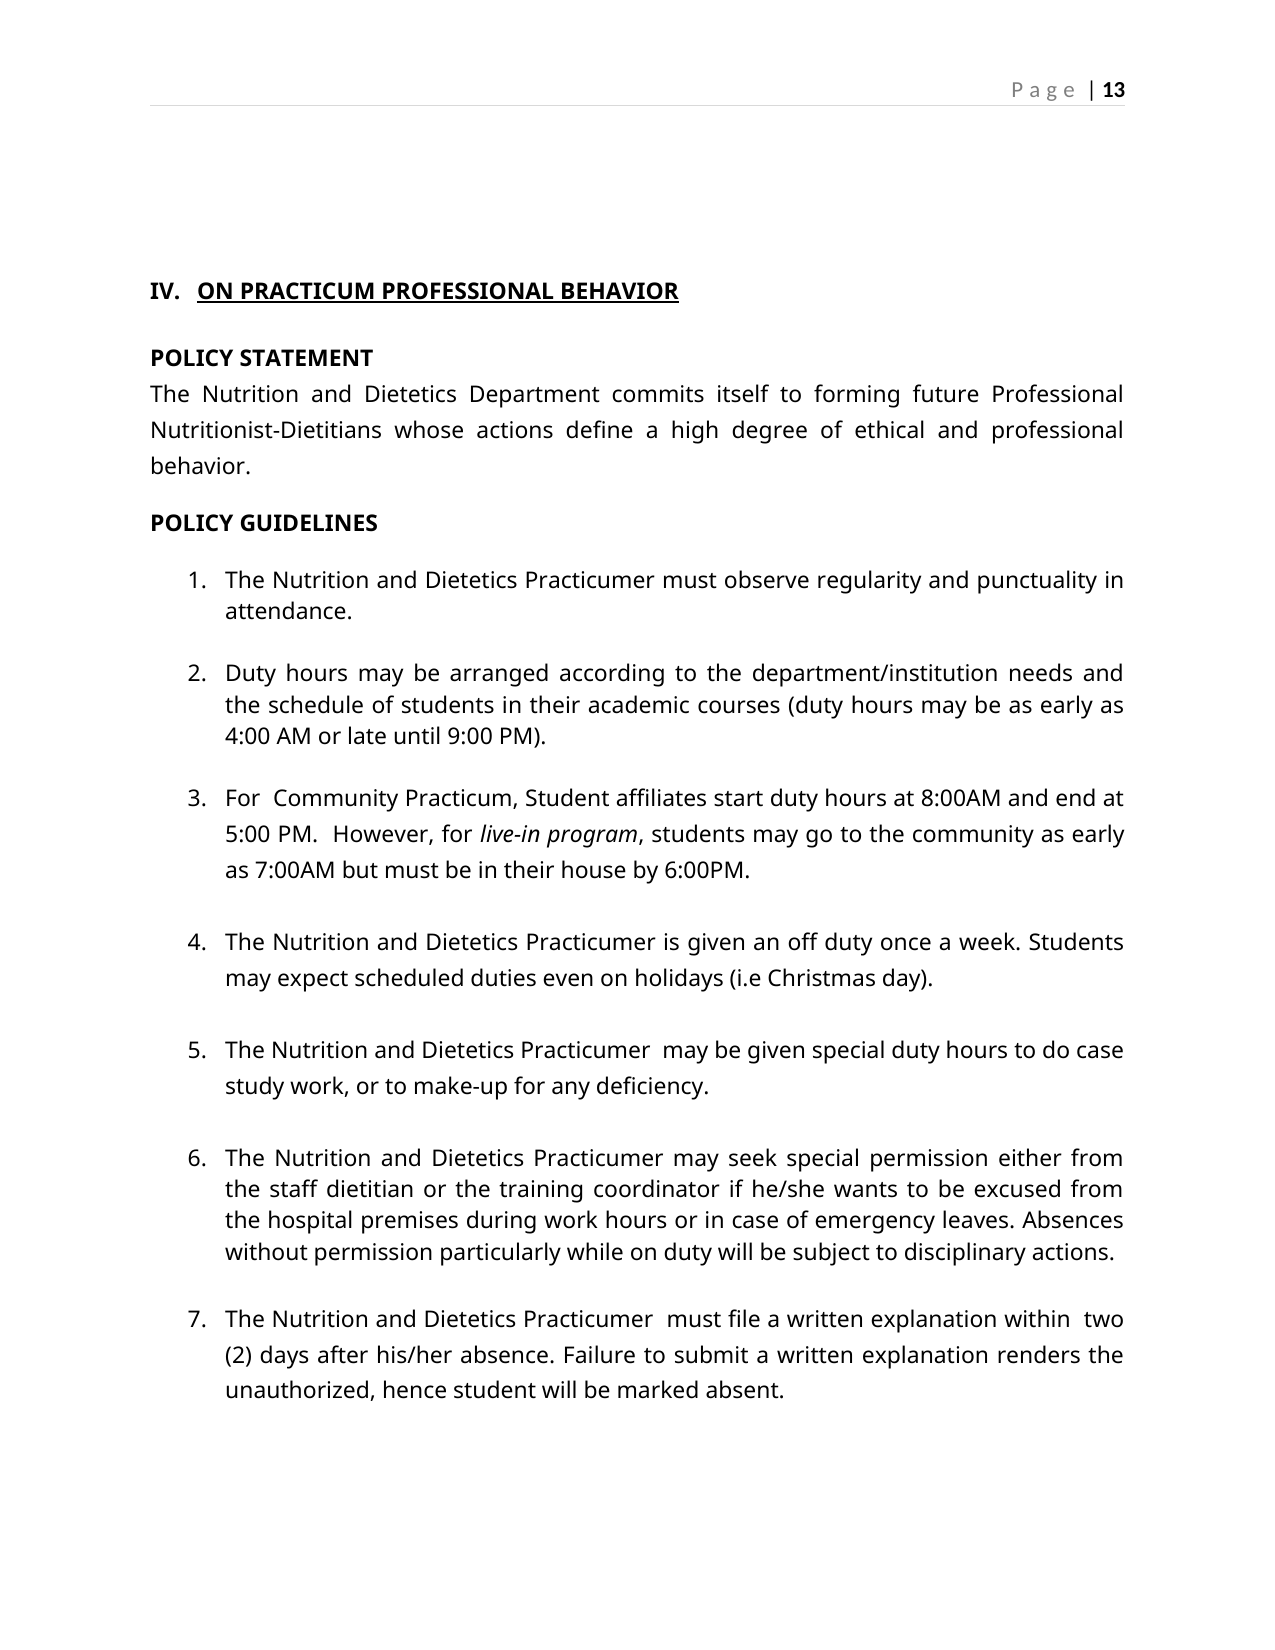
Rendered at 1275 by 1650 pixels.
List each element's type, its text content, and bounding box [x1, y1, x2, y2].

list Duty hours may be arranged according to the department/institution needs and the schedule of students in their academic courses (duty hours may be as early as 4:00 AM or late until 9:00 PM). [187, 657, 1125, 751]
text The Nutrition and Dietetics Department commits itself to forming future Professional Nutritionist-Dietitians whose actions define a high degree of ethical and professional behavior. [150, 378, 1125, 481]
list The Nutrition and Dietetics Practicumer may seek special permission either from the staff dietitian or the training coordinator if he/she wants to be excused from the hospital premises during work hours or in case of emergency leaves. Absences without permission particularly while on duty will be subject to disciplinary actions. [187, 1142, 1125, 1267]
list The Nutrition and Dietetics Practicumer must observe regularity and punctuality in attendance. [187, 563, 1125, 626]
list For Community Practicum, Student affiliates start duty hours at 8:00AM and end at 5:00 PM. However, for live-in program, students may go to the community as early as 7:00AM but must be in their house by 6:00PM. [187, 782, 1125, 885]
text POLICY STATEMENT [150, 342, 1125, 373]
list ON PRACTICUM PROFESSIONAL BEHAVIOR [150, 275, 1125, 306]
list The Nutrition and Dietetics Practicumer may be given special duty hours to do case study work, or to make-up for any deficiency. [187, 1034, 1125, 1101]
list The Nutrition and Dietetics Practicumer must file a written explanation within two (2) days after his/her absence. Failure to submit a written explanation renders the unauthorized, hence student will be marked absent. [187, 1303, 1125, 1406]
list The Nutrition and Dietetics Practicumer is given an off duty once a week. Students may expect scheduled duties even on holidays (i.e Christmas day). [187, 926, 1125, 993]
text POLICY GUIDELINES [150, 507, 1125, 538]
